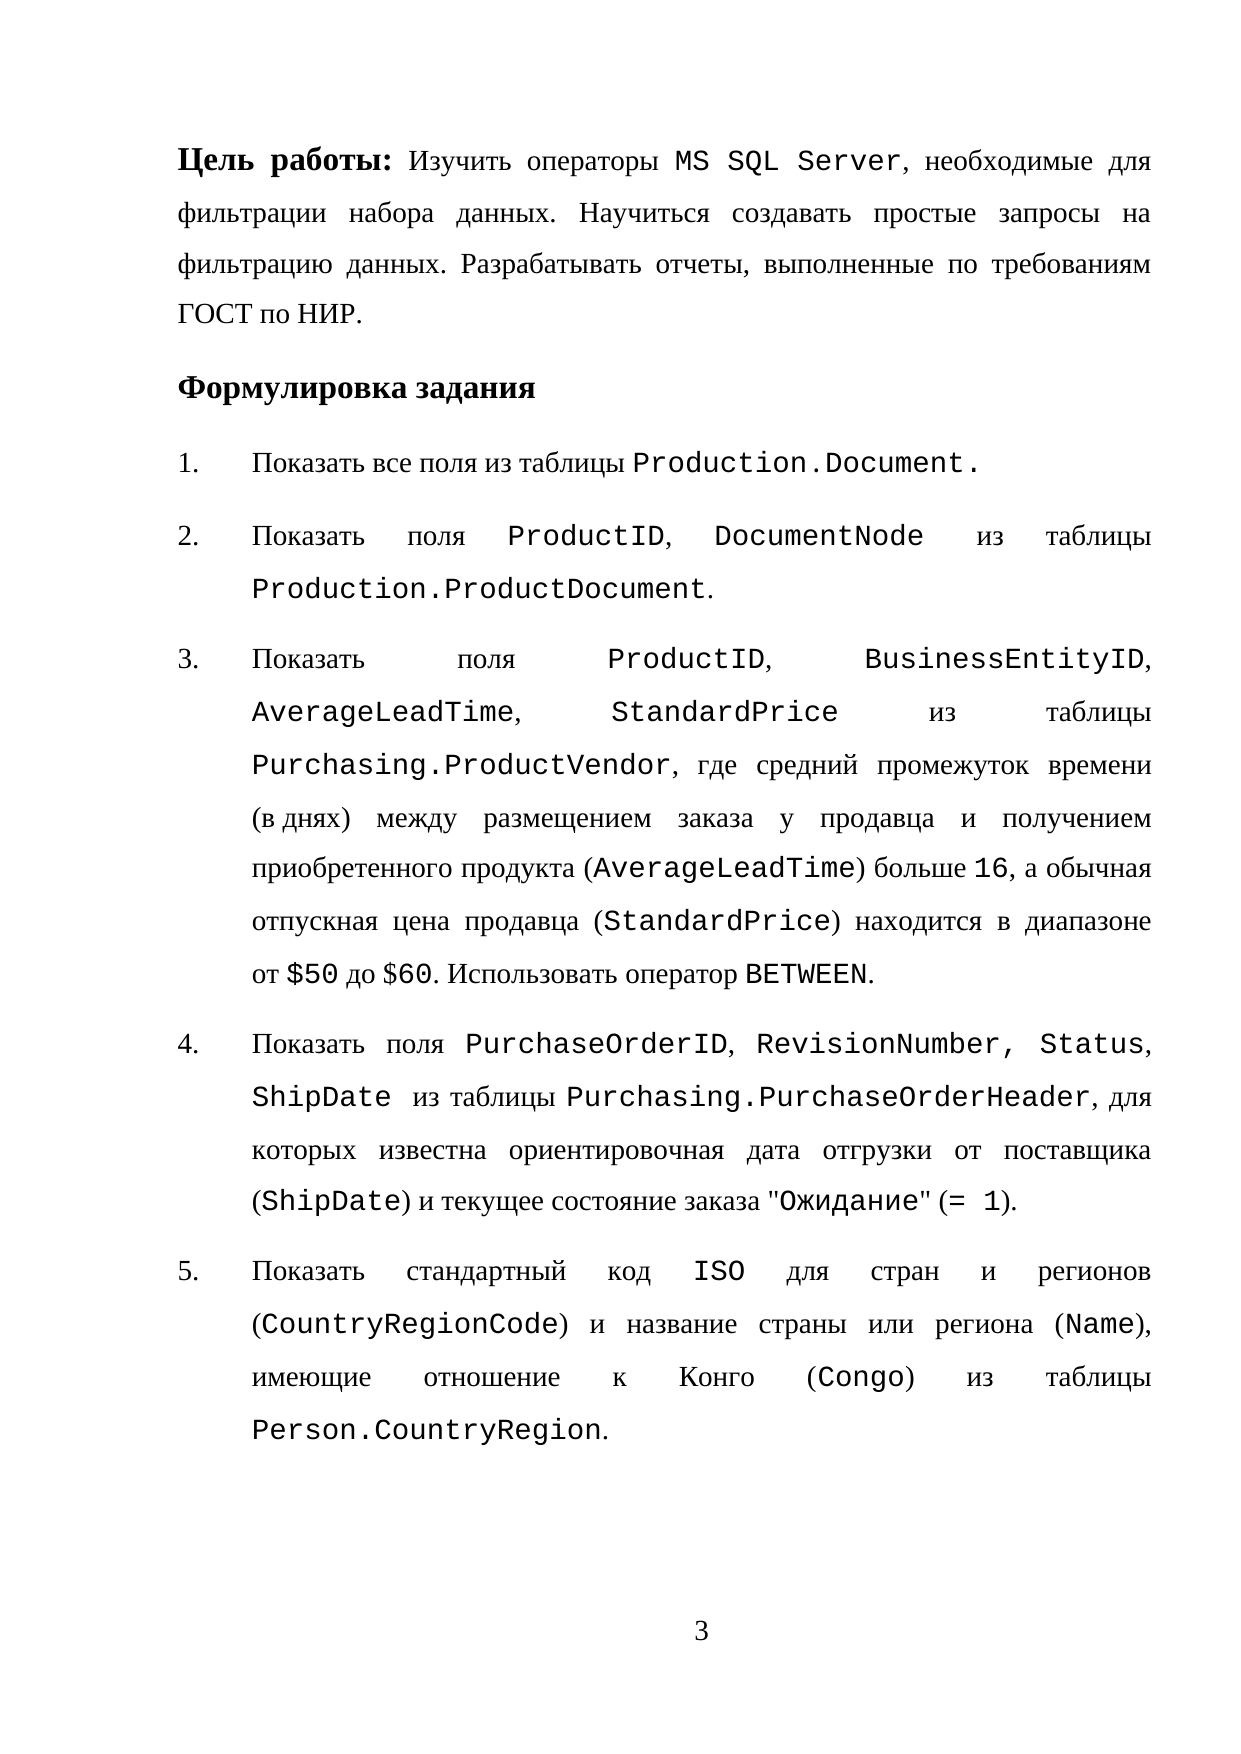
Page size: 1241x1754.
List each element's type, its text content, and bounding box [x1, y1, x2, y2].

subtitle Цель работы: Изучить операторы MS SQL Server, необходимые для фильтрации набора данных. Научиться создавать простые запросы на фильтрацию данных. Разрабатывать отчеты, выполненные по требованиям ГОСТ по НИР. [177, 139, 1152, 330]
list Показать cтандартный код ISO для стран и регионов (CountryRegionCode) и название страны или региона (Name), имеющие отношение к Конго (Congo) из таблицы Person.CountryRegion. [177, 1253, 1152, 1448]
subtitle Формулировка задания [177, 367, 1152, 406]
list Показать поля ProductID, DocumentNode из таблицы Production.ProductDocument. [177, 518, 1152, 607]
list Показать поля ProductID, BusinessEntityID, AverageLeadTime, StandardPrice из таблицы Purchasing.ProductVendor, где средний промежуток времени (в днях) между размещением заказа у продавца и получением приобретенного продукта (AverageLeadTime) больше 16, а обычная отпускная цена продавца (StandardPrice) находится в диапазоне от $50 до $60. Использовать оператор BETWEEN. [177, 642, 1152, 992]
list Показать поля PurchaseOrderID, RevisionNumber, Status, ShipDate из таблицы Purchasing.PurchaseOrderHeader, для которых известна ориентировочная дата отгрузки от поставщика (ShipDate) и текущее состояние заказа "Ожидание" (= 1). [177, 1027, 1152, 1219]
list Показать все поля из таблицы Production.Document. [177, 442, 1152, 481]
